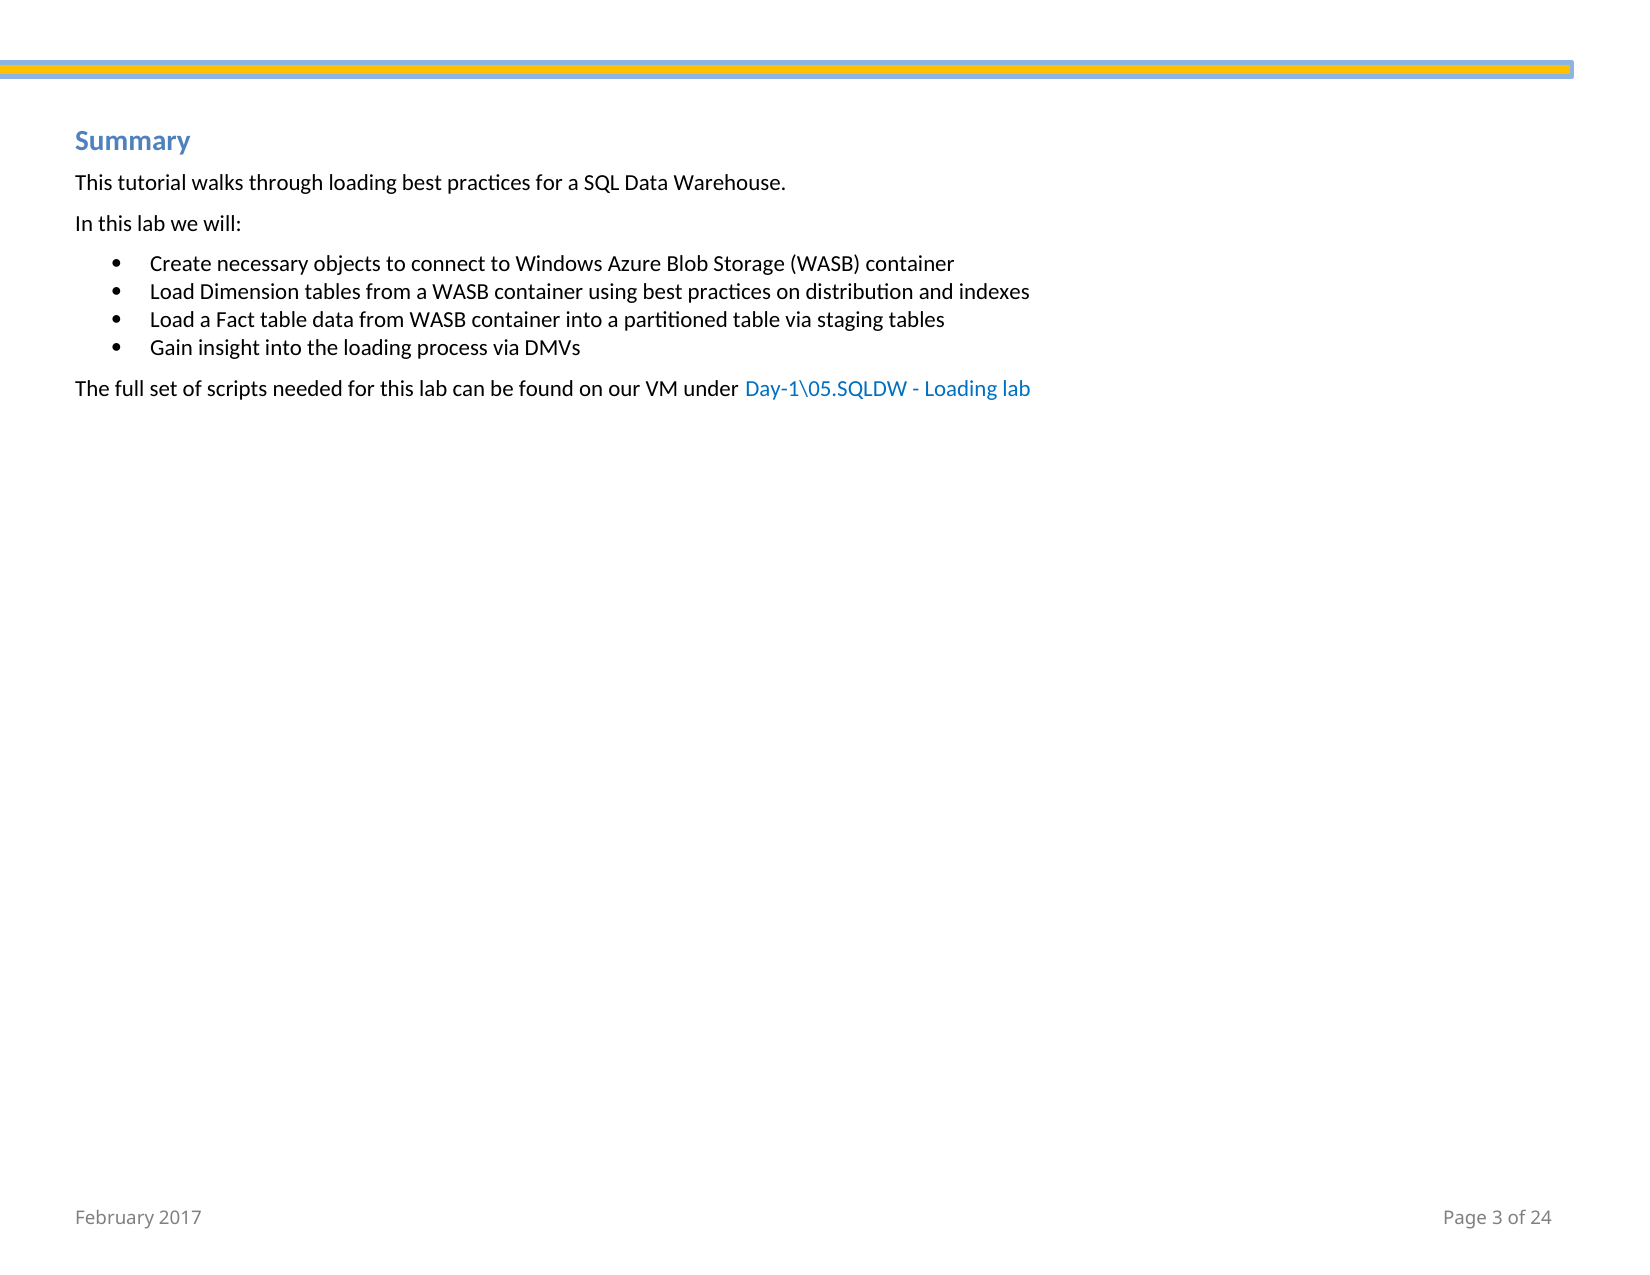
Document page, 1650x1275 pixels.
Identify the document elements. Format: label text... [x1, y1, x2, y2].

list Load a Fact table data from WASB container into a partitioned table via staging tables [112, 305, 1575, 333]
text The full set of scripts needed for this lab can be found on our VM under Day-1\05.SQLDW - Loading lab [75, 374, 1575, 402]
text In this lab we will: [75, 209, 1575, 237]
text This tutorial walks through loading best practices for a SQL Data Warehouse. [75, 168, 1575, 196]
list Load Dimension tables from a WASB container using best practices on distribution and indexes [112, 277, 1575, 305]
subtitle Summary [75, 129, 1575, 156]
list Create necessary objects to connect to Windows Azure Blob Storage (WASB) container [112, 249, 1575, 277]
list Gain insight into the loading process via DMVs [112, 333, 1575, 361]
